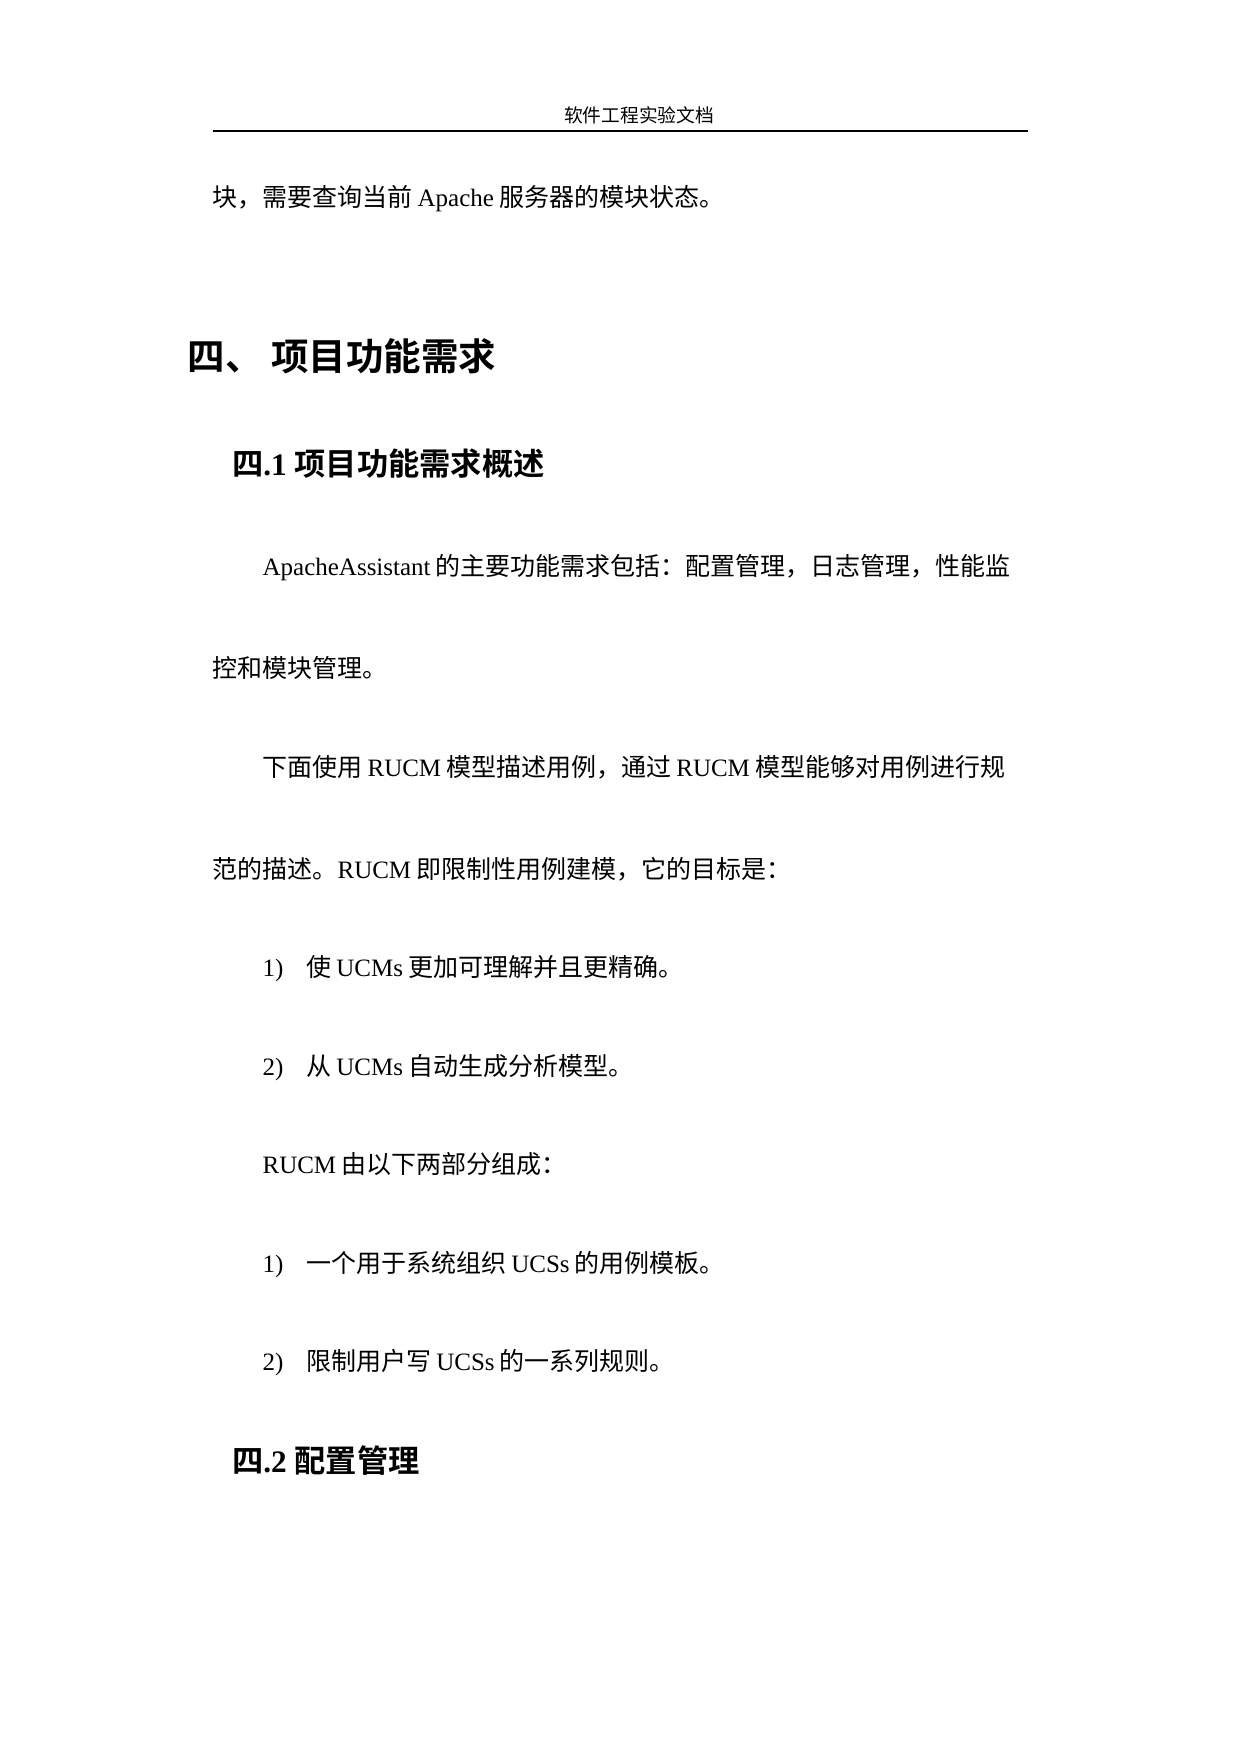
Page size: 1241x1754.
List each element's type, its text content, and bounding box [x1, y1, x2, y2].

text 配置管理 [232, 1424, 1028, 1492]
text 项目功能需求 [187, 321, 1053, 388]
text RUCM由以下两部分组成： [212, 1129, 1028, 1197]
text 项目功能需求概述 [232, 428, 1028, 496]
list 一个用于系统组织UCSs的用例模板。 [262, 1227, 1028, 1295]
list 限制用户写UCSs的一系列规则。 [262, 1326, 1028, 1394]
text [212, 161, 1028, 229]
text 下面使用RUCM模型描述用例，通过RUCM模型能够对用例进行规范的描述。RUCM即限制性用例建模，它的目标是： [212, 731, 1028, 901]
list 使UCMs更加可理解并且更精确。 [262, 932, 1028, 1000]
text ApacheAssistant的主要功能需求包括：配置管理，日志管理，性能监控和模块管理。 [212, 531, 1028, 701]
list 从UCMs自动生成分析模型。 [262, 1030, 1028, 1098]
